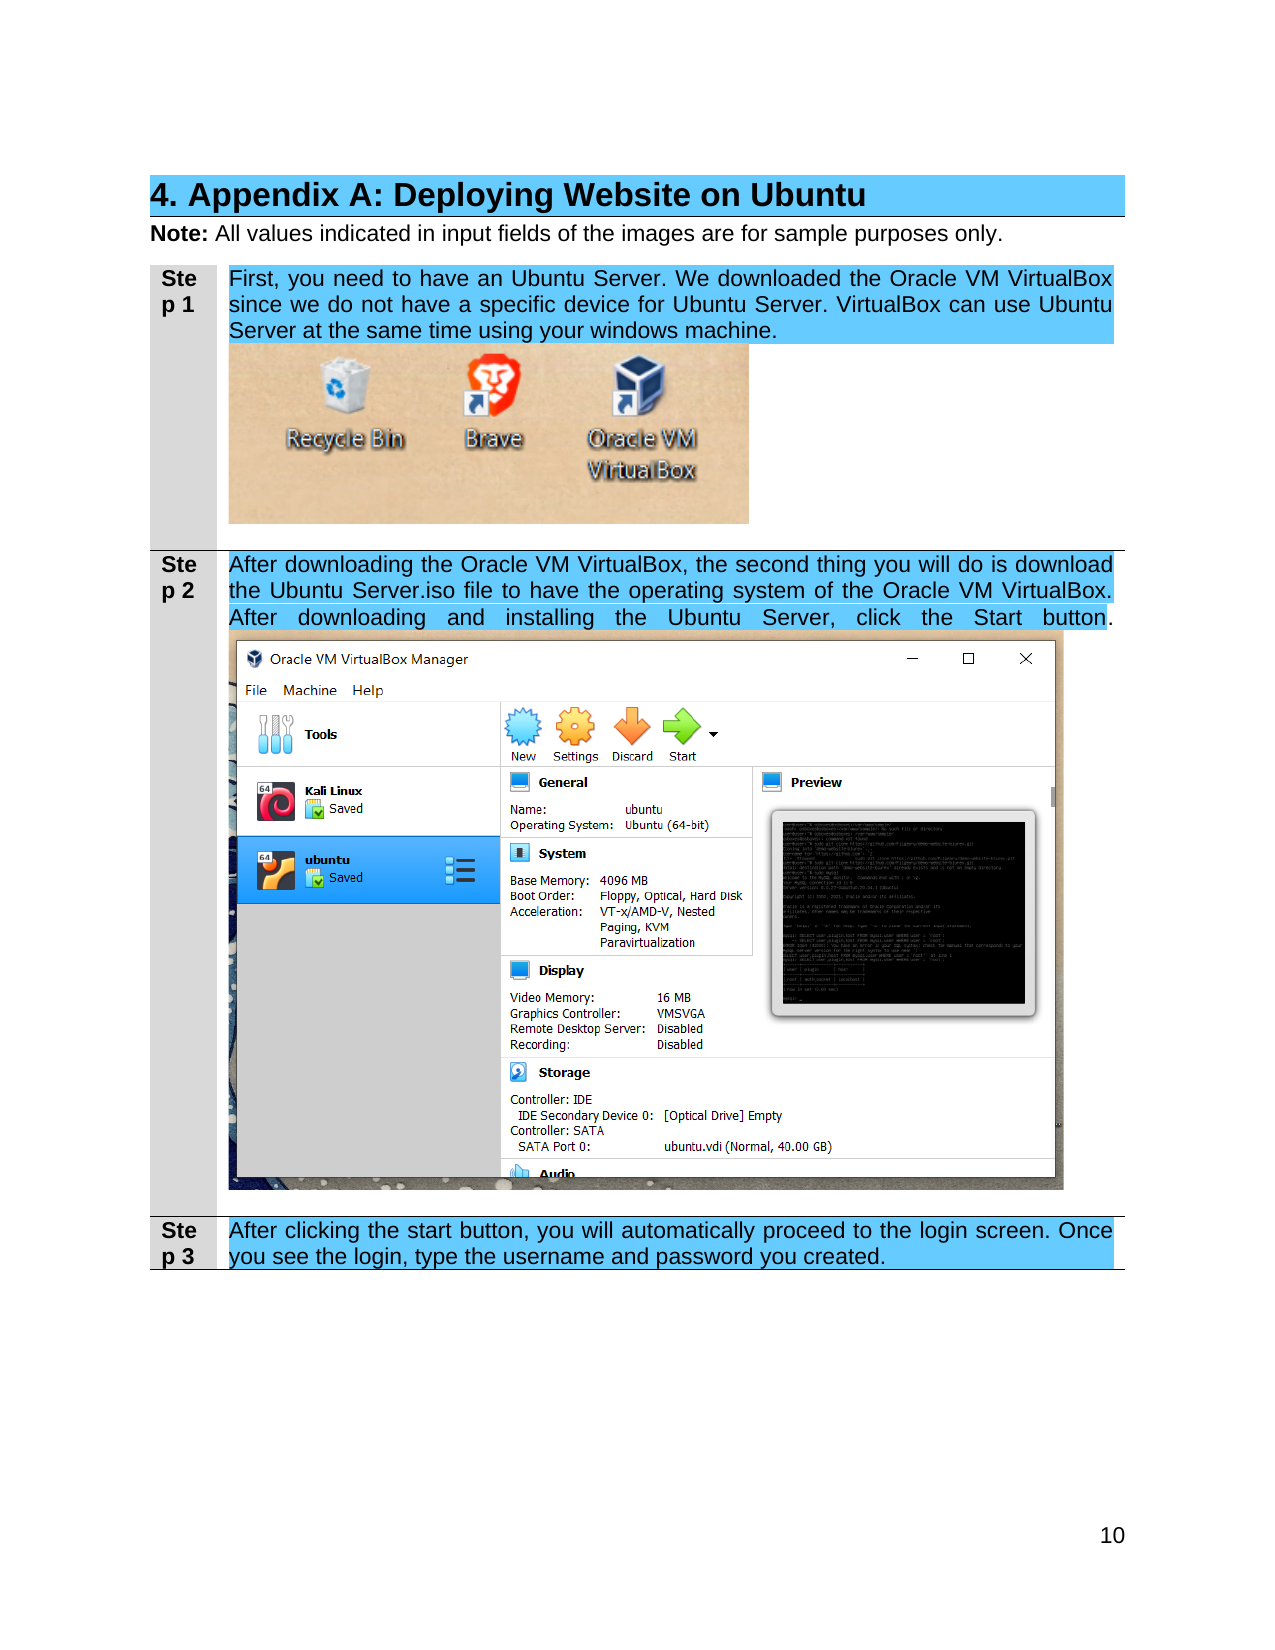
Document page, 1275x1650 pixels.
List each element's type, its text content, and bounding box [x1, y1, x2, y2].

table_cell Step 3 [150, 1217, 217, 1269]
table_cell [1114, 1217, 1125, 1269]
picture [228, 630, 1064, 1190]
picture [228, 343, 749, 524]
subtitle Appendix A: Deploying Website on Ubuntu [150, 175, 1125, 216]
text Note: All values indicated in input fields of the images are for sample purposes only. [150, 219, 1125, 246]
table_header Step 1 [150, 265, 217, 550]
table_cell After downloading the Oracle VM VirtualBox, the second thing you will do is download the Ubuntu Server.iso file to have the operating system of the Oracle VM VirtualBox. After downloading and installing the Ubuntu Server, click the Start button. [218, 551, 1125, 1216]
table_header First, you need to have an Ubuntu Server. We downloaded the Oracle VM VirtualBox since we do not have a specific device for Ubuntu Server. VirtualBox can use Ubuntu Server at the same time using your windows machine. [218, 265, 1125, 550]
table_cell Step 2 [150, 551, 217, 1216]
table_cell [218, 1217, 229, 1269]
